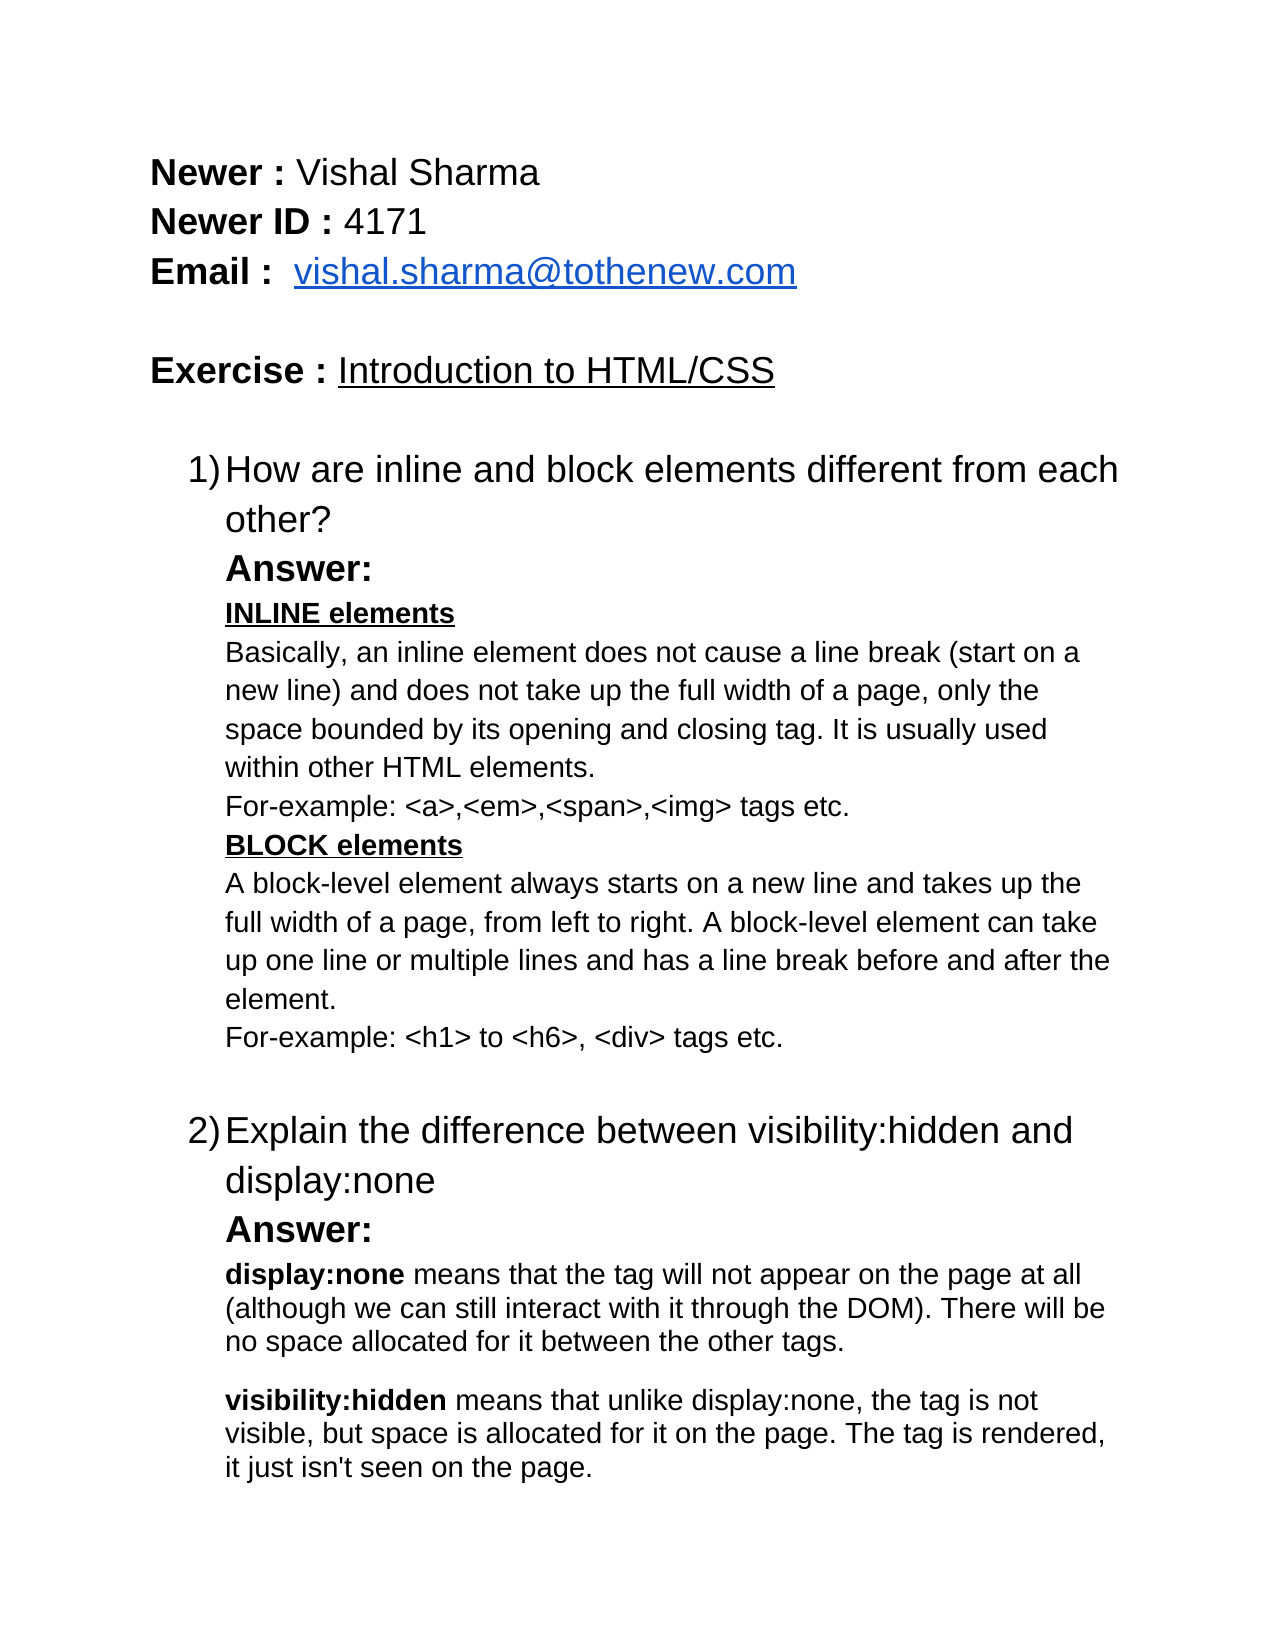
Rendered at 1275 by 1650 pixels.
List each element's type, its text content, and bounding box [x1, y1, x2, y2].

text BLOCK elements [225, 827, 1125, 861]
text Newer :​ Vishal Sharma [150, 150, 1125, 193]
list Explain the difference between visibility:hidden and display:none [187, 1108, 1125, 1201]
text Answer: [225, 1207, 1125, 1251]
list How are inline and block elements different from each other? [187, 447, 1125, 540]
text Basically, an inline element does not cause a line break (start on a new line) and does not take up the full width of a page, only the space bounded by its opening and closing tag. It is usually used within other HTML elements. [225, 635, 1125, 784]
text For-example: <a>,<em>,<span>,<img> tags etc. [225, 789, 1125, 822]
text Exercise :​ Introduction to HTML/CSS [150, 348, 1125, 391]
text Email :​ ​ vishal.sharma@tothenew.com [150, 249, 1125, 292]
text display:none means that the tag will not appear on the page at all (although we can still interact with it through the DOM). There will be no space allocated for it between the other tags. [225, 1257, 1125, 1358]
text For-example: <h1> to <h6>, <div> tags etc. [225, 1020, 1125, 1054]
text A block-level element always starts on a new line and takes up the full width of a page, from left to right. A block-level element can take up one line or multiple lines and has a line break before and after the element. [225, 866, 1125, 1015]
text INLINE elements [225, 596, 1125, 630]
text visibility:hidden means that unlike display:none, the tag is not visible, but space is allocated for it on the page. The tag is rendered, it just isn't seen on the page. [225, 1383, 1125, 1483]
text Answer: [225, 547, 1125, 590]
text Newer ID :​ 4171 [150, 199, 1125, 243]
